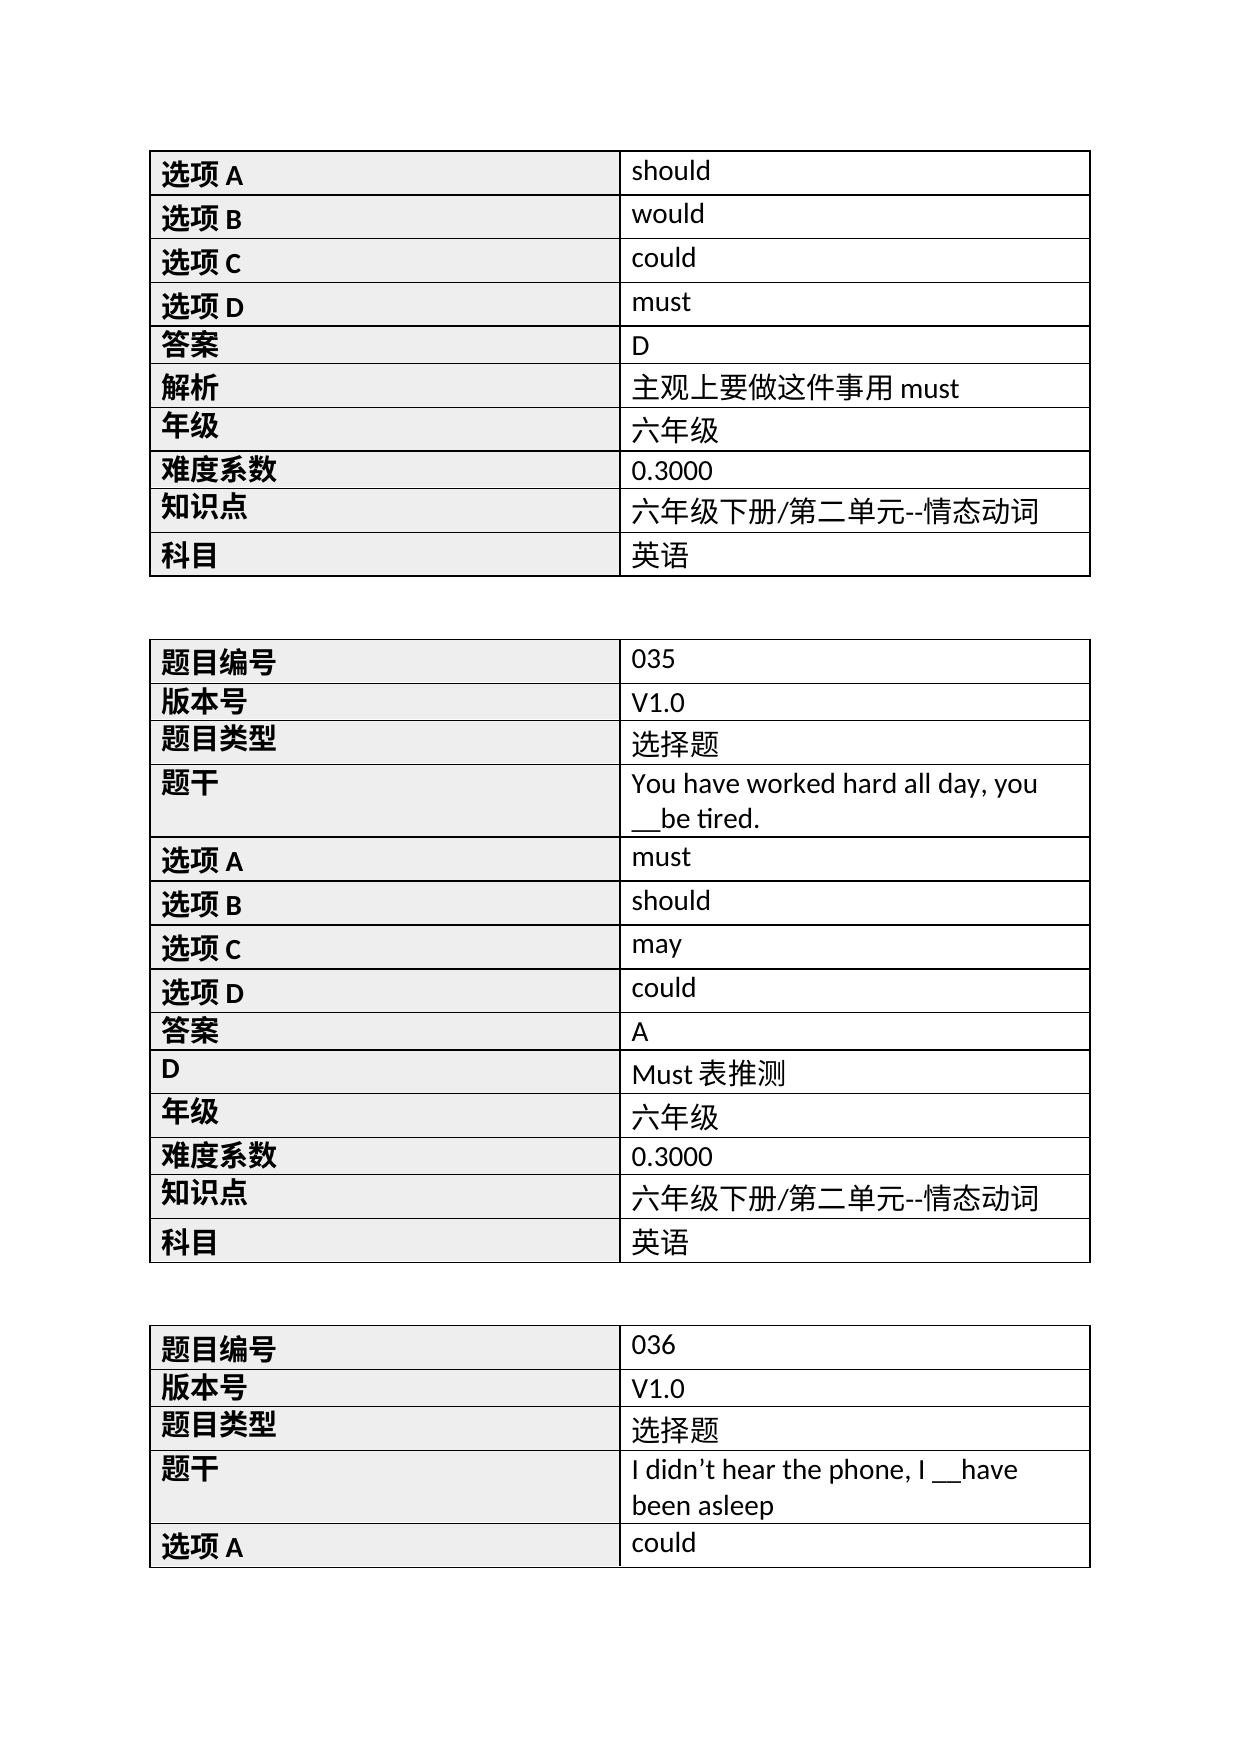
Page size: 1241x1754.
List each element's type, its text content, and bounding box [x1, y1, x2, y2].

table_cell may [621, 926, 1089, 968]
table_cell 选项C [151, 239, 619, 282]
table_cell V1.0 [621, 684, 1089, 719]
table_cell must [621, 283, 1089, 325]
table_cell 难度系数 [151, 452, 619, 487]
table_cell 英语 [621, 1219, 1089, 1261]
table_cell 解析 [151, 364, 619, 406]
table_header 题目编号 [151, 640, 619, 682]
table_cell 六年级 [621, 1094, 1089, 1137]
table_cell V1.0 [621, 1370, 1089, 1406]
table_header 035 [621, 640, 1089, 682]
table_cell 知识点 [151, 489, 619, 531]
table_cell 0.3000 [621, 1138, 1089, 1174]
table_cell 科目 [151, 1219, 619, 1261]
table_cell 选项C [151, 926, 619, 968]
table_cell should [621, 152, 1089, 194]
table_cell 答案 [151, 327, 619, 363]
table_cell 科目 [151, 533, 619, 575]
table_cell 选择题 [621, 1407, 1089, 1450]
table_cell 主观上要做这件事用must [621, 364, 1089, 406]
table_cell A [621, 1013, 1089, 1049]
table_cell 0.3000 [621, 452, 1089, 487]
table_cell 选项D [151, 283, 619, 325]
table_cell should [621, 882, 1089, 924]
table_cell 题干 [151, 1451, 619, 1522]
table_cell 选择题 [621, 721, 1089, 763]
table_cell could [621, 1524, 1089, 1566]
table_cell 年级 [151, 408, 619, 450]
table_cell 题目类型 [151, 1407, 619, 1450]
table_cell 选项A [151, 152, 619, 194]
table_cell could [621, 239, 1089, 282]
table_cell 答案 [151, 1013, 619, 1049]
table_cell would [621, 196, 1089, 238]
table_cell 题干 [151, 765, 619, 836]
table_cell D [621, 327, 1089, 363]
table_cell 选项A [151, 1524, 619, 1566]
table_cell 版本号 [151, 1370, 619, 1406]
table_cell 难度系数 [151, 1138, 619, 1174]
table_cell 题目类型 [151, 721, 619, 763]
table_cell 六年级下册/第二单元--情态动词 [621, 1175, 1089, 1218]
table_cell 六年级 [621, 408, 1089, 450]
table_cell 英语 [621, 533, 1089, 575]
table_cell 知识点 [151, 1175, 619, 1218]
table_header 题目编号 [151, 1326, 619, 1369]
table_cell 选项B [151, 882, 619, 924]
table_cell 年级 [151, 1094, 619, 1137]
table_cell I didn’t hear the phone, I __have been asleep [621, 1451, 1089, 1522]
table_cell 六年级下册/第二单元--情态动词 [621, 489, 1089, 531]
table_cell must [621, 838, 1089, 880]
table_cell D [151, 1051, 619, 1093]
table_cell 选项D [151, 970, 619, 1012]
table_cell 选项B [151, 196, 619, 238]
table_cell 选项A [151, 838, 619, 880]
table_cell could [621, 970, 1089, 1012]
table_cell 版本号 [151, 684, 619, 719]
table_cell Must表推测 [621, 1051, 1089, 1093]
table_cell You have worked hard all day, you __be tired. [621, 765, 1089, 836]
table_header 036 [621, 1326, 1089, 1369]
